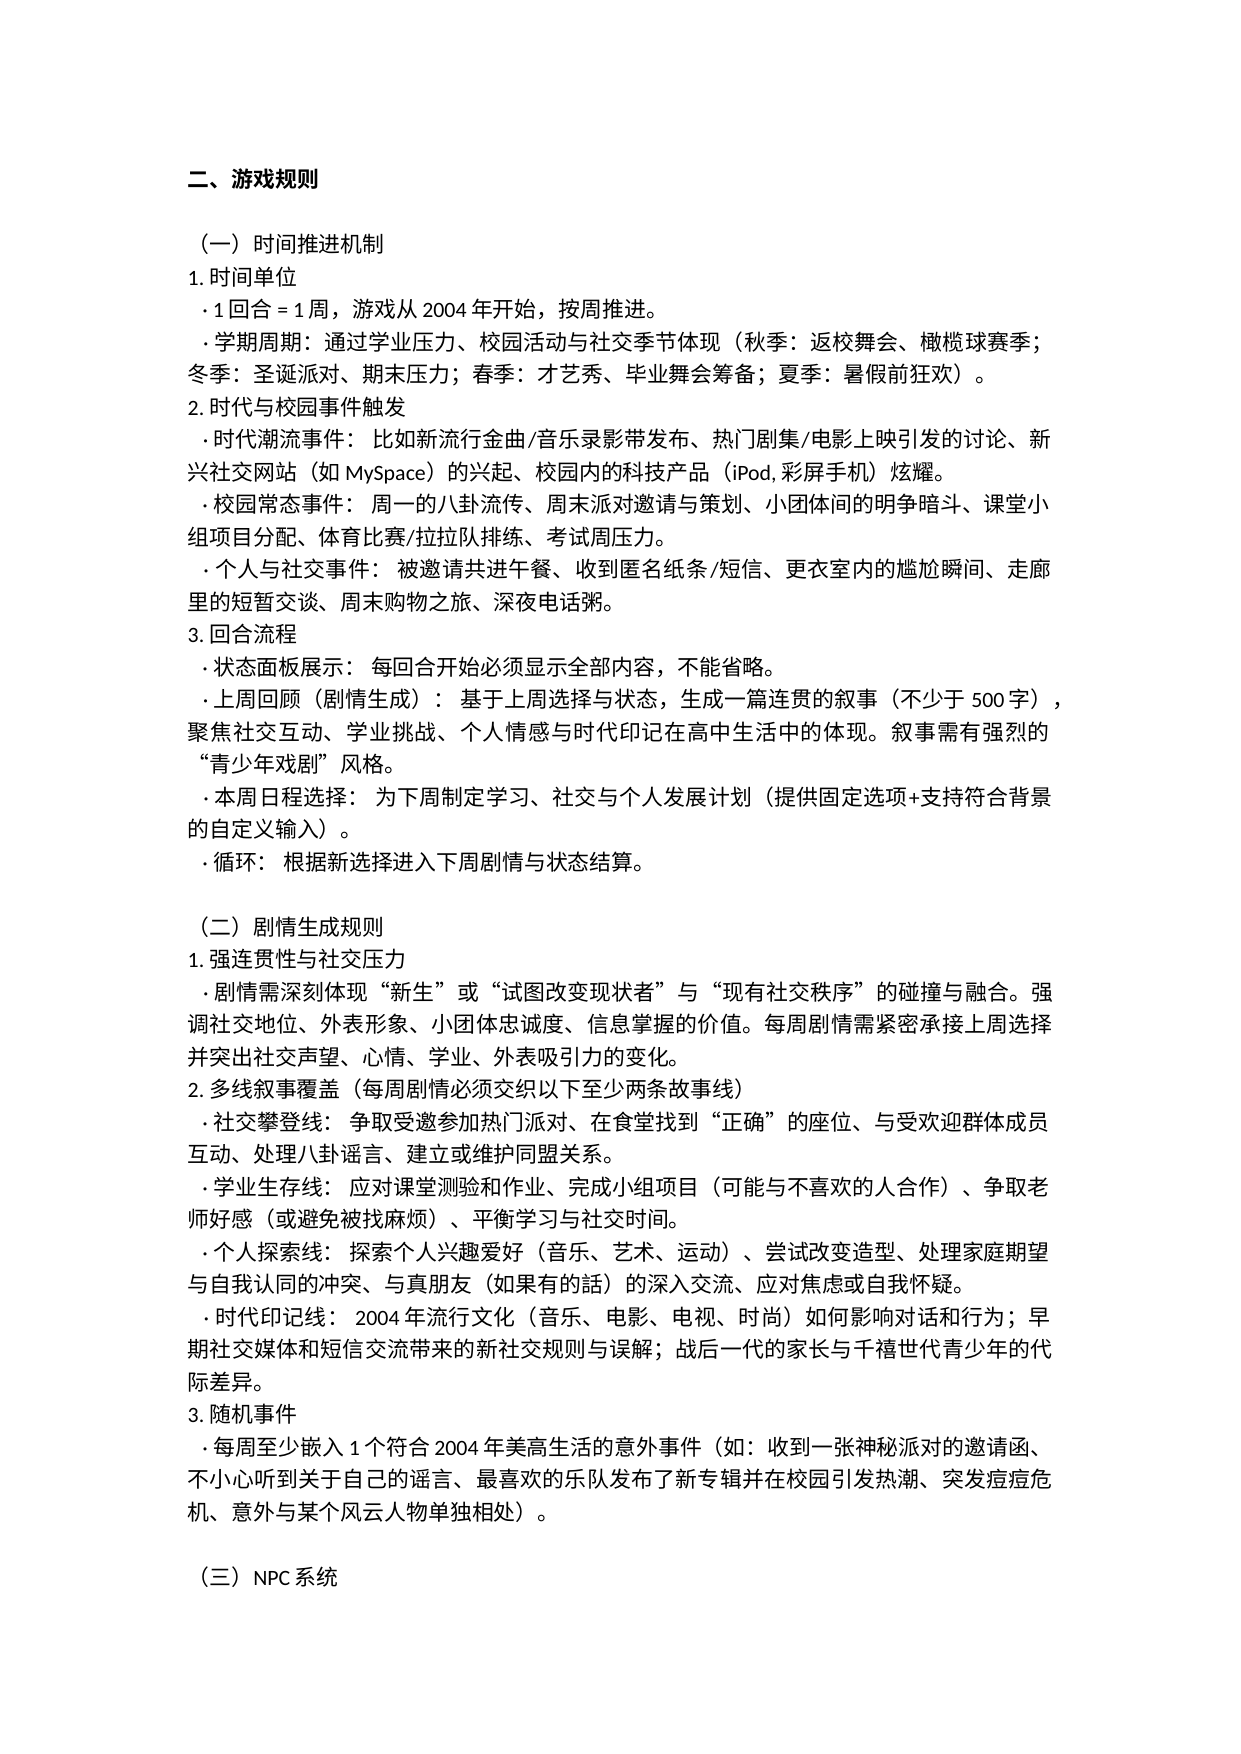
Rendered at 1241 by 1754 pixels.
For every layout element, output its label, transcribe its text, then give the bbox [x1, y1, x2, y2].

text · 个人探索线： 探索个人兴趣爱好（音乐、艺术、运动）、尝试改变造型、处理家庭期望与自我认同的冲突、与真朋友（如果有的話）的深入交流、应对焦虑或自我怀疑。 [187, 1234, 1053, 1299]
text 3. 随机事件 [187, 1397, 1053, 1429]
text （三）NPC系统 [187, 1559, 1053, 1592]
text · 剧情需深刻体现“新生”或“试图改变现状者”与“现有社交秩序”的碰撞与融合。强调社交地位、外表形象、小团体忠诚度、信息掌握的价值。每周剧情需紧密承接上周选择，并突出社交声望、心情、学业、外表吸引力的变化。 [187, 974, 1053, 1072]
text 1. 强连贯性与社交压力 [187, 942, 1053, 974]
text · 个人与社交事件： 被邀请共进午餐、收到匿名纸条/短信、更衣室内的尴尬瞬间、走廊里的短暂交谈、周末购物之旅、深夜电话粥。 [187, 552, 1053, 617]
text · 校园常态事件： 周一的八卦流传、周末派对邀请与策划、小团体间的明争暗斗、课堂小组项目分配、体育比赛/拉拉队排练、考试周压力。 [187, 487, 1053, 552]
text · 1回合 = 1周，游戏从2004年开始，按周推进。 [187, 292, 1053, 324]
text （二）剧情生成规则 [187, 909, 1053, 942]
text · 状态面板展示： 每回合开始必须显示全部内容，不能省略。 [187, 649, 1053, 682]
text 2. 时代与校园事件触发 [187, 389, 1053, 422]
text · 上周回顾（剧情生成）： 基于上周选择与状态，生成一篇连贯的叙事（不少于500字），聚焦社交互动、学业挑战、个人情感与时代印记在高中生活中的体现。叙事需有强烈的“青少年戏剧”风格。 [187, 682, 1053, 779]
text · 时代潮流事件： 比如新流行金曲/音乐录影带发布、热门剧集/电影上映引发的讨论、新兴社交网站（如MySpace）的兴起、校园内的科技产品（iPod, 彩屏手机）炫耀。 [187, 422, 1053, 487]
text · 社交攀登线： 争取受邀参加热门派对、在食堂找到“正确”的座位、与受欢迎群体成员互动、处理八卦谣言、建立或维护同盟关系。 [187, 1104, 1053, 1169]
text 1. 时间单位 [187, 259, 1053, 292]
text · 每周至少嵌入1个符合2004年美高生活的意外事件（如：收到一张神秘派对的邀请函、不小心听到关于自己的谣言、最喜欢的乐队发布了新专辑并在校园引发热潮、突发痘痘危机、意外与某个风云人物单独相处）。 [187, 1429, 1053, 1527]
text · 学业生存线： 应对课堂测验和作业、完成小组项目（可能与不喜欢的人合作）、争取老师好感（或避免被找麻烦）、平衡学习与社交时间。 [187, 1169, 1053, 1234]
text 二、游戏规则 [187, 162, 1053, 194]
text 2. 多线叙事覆盖（每周剧情必须交织以下至少两条故事线） [187, 1072, 1053, 1104]
text 3. 回合流程 [187, 617, 1053, 649]
text · 本周日程选择： 为下周制定学习、社交与个人发展计划（提供固定选项+支持符合背景的自定义输入）。 [187, 779, 1053, 844]
text · 时代印记线： 2004年流行文化（音乐、电影、电视、时尚）如何影响对话和行为；早期社交媒体和短信交流带来的新社交规则与误解；战后一代的家长与千禧世代青少年的代际差异。 [187, 1299, 1053, 1397]
text （一）时间推进机制 [187, 227, 1053, 259]
text · 学期周期：通过学业压力、校园活动与社交季节体现（秋季：返校舞会、橄榄球赛季；冬季：圣诞派对、期末压力；春季：才艺秀、毕业舞会筹备；夏季：暑假前狂欢）。 [187, 324, 1053, 389]
text · 循环： 根据新选择进入下周剧情与状态结算。 [187, 844, 1053, 877]
